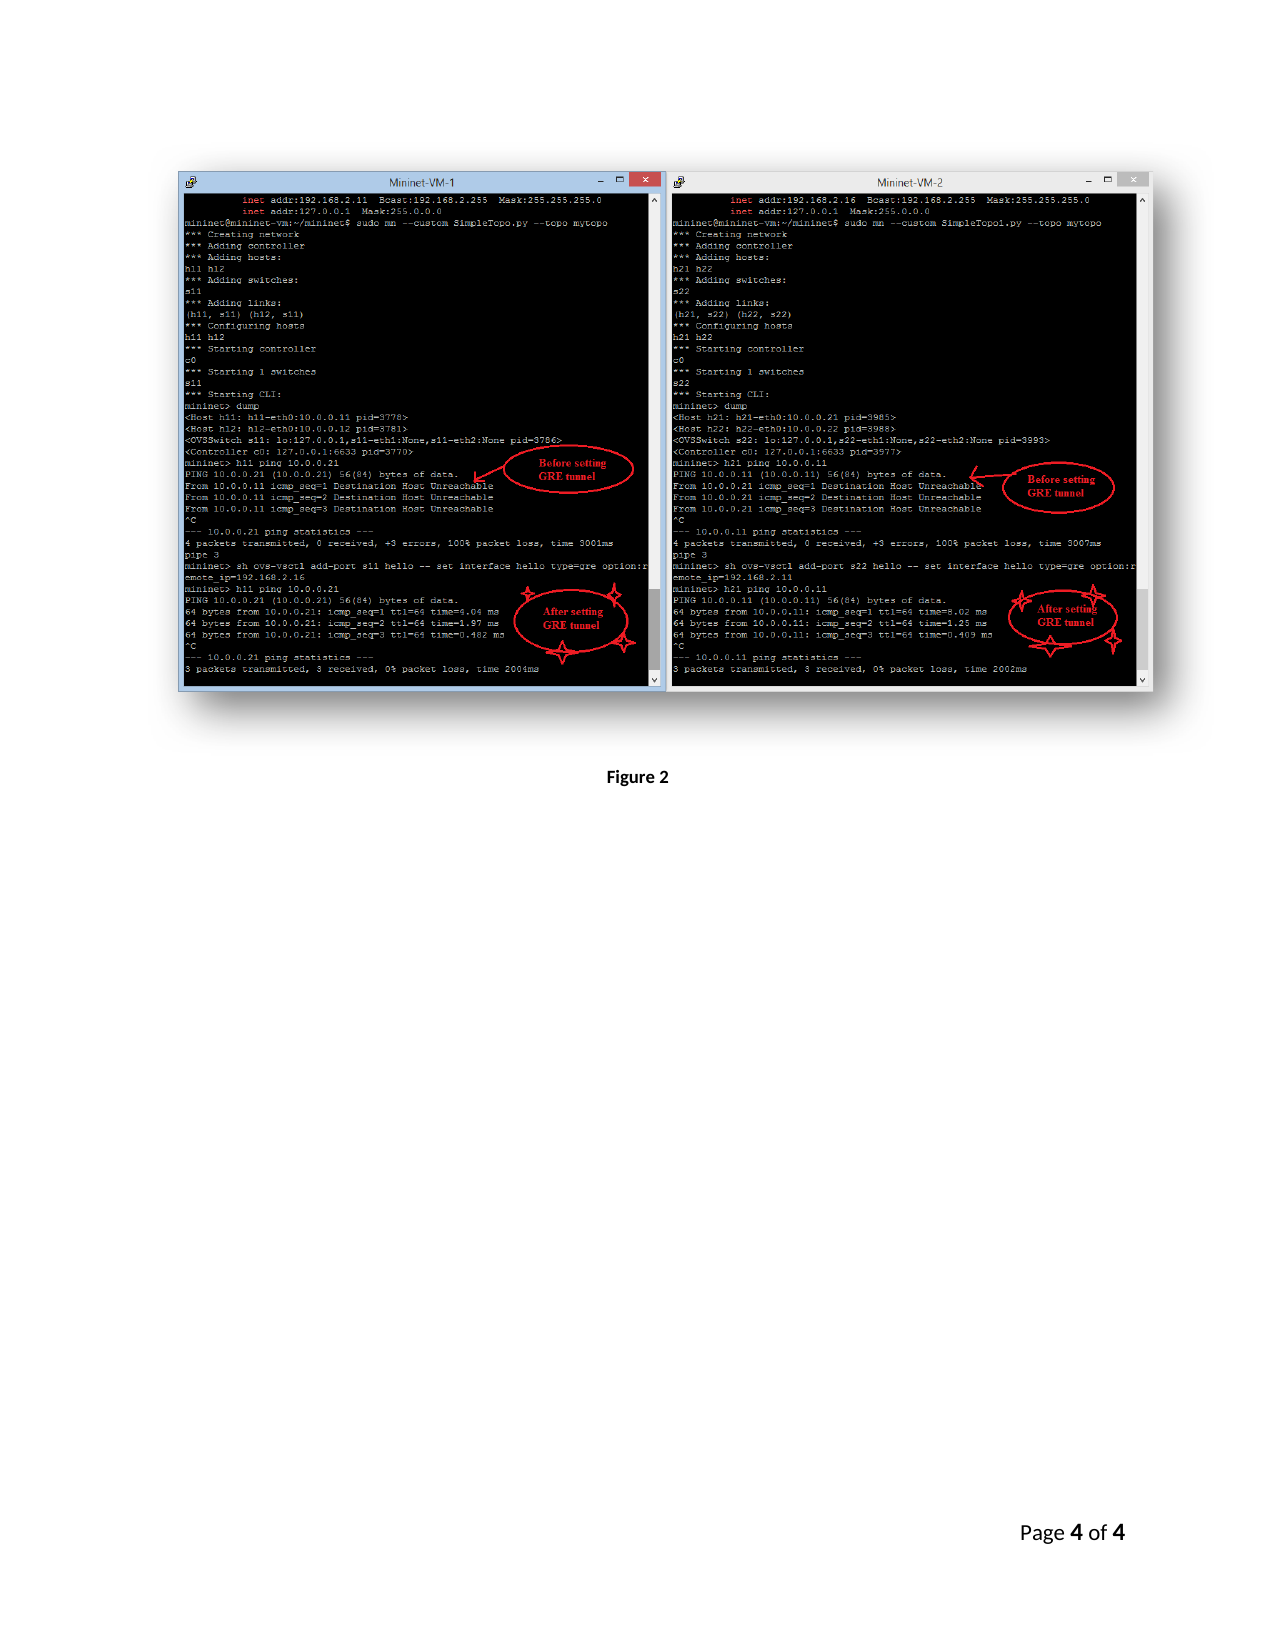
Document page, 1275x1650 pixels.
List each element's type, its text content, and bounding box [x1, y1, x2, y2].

picture [178, 171, 1154, 692]
text Figure 2 [150, 766, 1125, 789]
